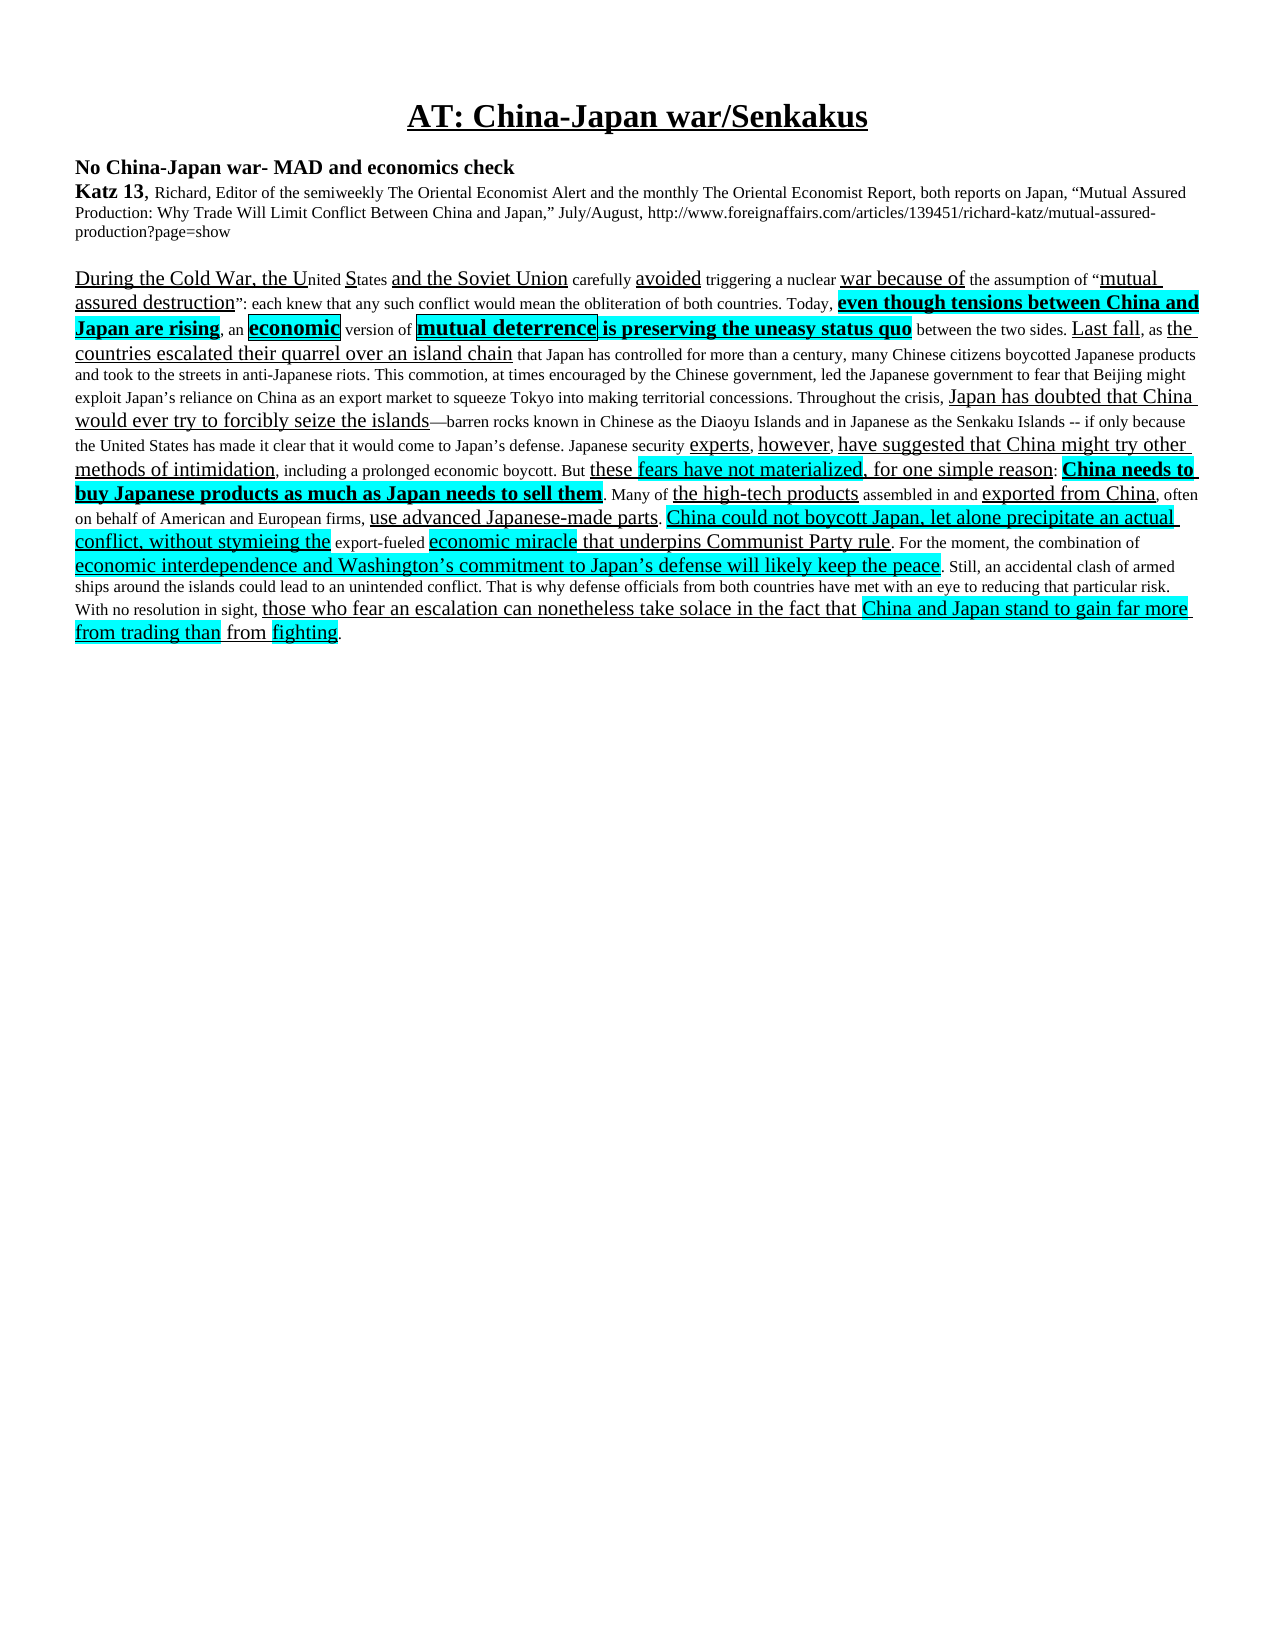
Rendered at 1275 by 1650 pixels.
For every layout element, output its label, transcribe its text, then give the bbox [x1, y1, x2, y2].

text Katz 13, Richard, Editor of the semiweekly The Oriental Economist Alert and the monthly The Oriental Economist Report, both reports on Japan, “Mutual Assured Production: Why Trade Will Limit Conflict Between China and Japan,” July/August, http://www.foreignaffairs.com/articles/139451/richard-katz/mutual-assured-production?page=show [75, 179, 1200, 241]
subtitle AT: China-Japan war/Senkakus [75, 96, 1200, 134]
subtitle No China-Japan war- MAD and economics check [75, 155, 1200, 179]
text During the Cold War, the United States and the Soviet Union carefully avoided triggering a nuclear war because of the assumption of “mutual assured destruction”: each knew that any such conflict would mean the obliteration of both countries. Today, even though tensions between China and Japan are rising, an economic version of mutual deterrence is preserving the uneasy status quo between the two sides. Last fall, as the countries escalated their quarrel over an island chain that Japan has controlled for more than a century, many Chinese citizens boycotted Japanese products and took to the streets in anti-Japanese riots. This commotion, at times encouraged by the Chinese government, led the Japanese government to fear that Beijing might exploit Japan’s reliance on China as an export market to squeeze Tokyo into making territorial concessions. Throughout the crisis, Japan has doubted that China would ever try to forcibly seize the islands—barren rocks known in Chinese as the Diaoyu Islands and in Japanese as the Senkaku Islands -- if only because the United States has made it clear that it would come to Japan’s defense. Japanese security experts, however, have suggested that China might try other methods of intimidation, including a prolonged economic boycott. But these fears have not materialized, for one simple reason: China needs to buy Japanese products as much as Japan needs to sell them. Many of the high-tech products assembled in and exported from China, often on behalf of American and European firms, use advanced Japanese-made parts. China could not boycott Japan, let alone precipitate an actual conflict, without stymieing the export-fueled economic miracle that underpins Communist Party rule. For the moment, the combination of economic interdependence and Washington’s commitment to Japan’s defense will likely keep the peace. Still, an accidental clash of armed ships around the islands could lead to an unintended conflict. That is why defense officials from both countries have met with an eye to reducing that particular risk. With no resolution in sight, those who fear an escalation can nonetheless take solace in the fact that China and Japan stand to gain far more from trading than from fighting. [75, 266, 1200, 644]
